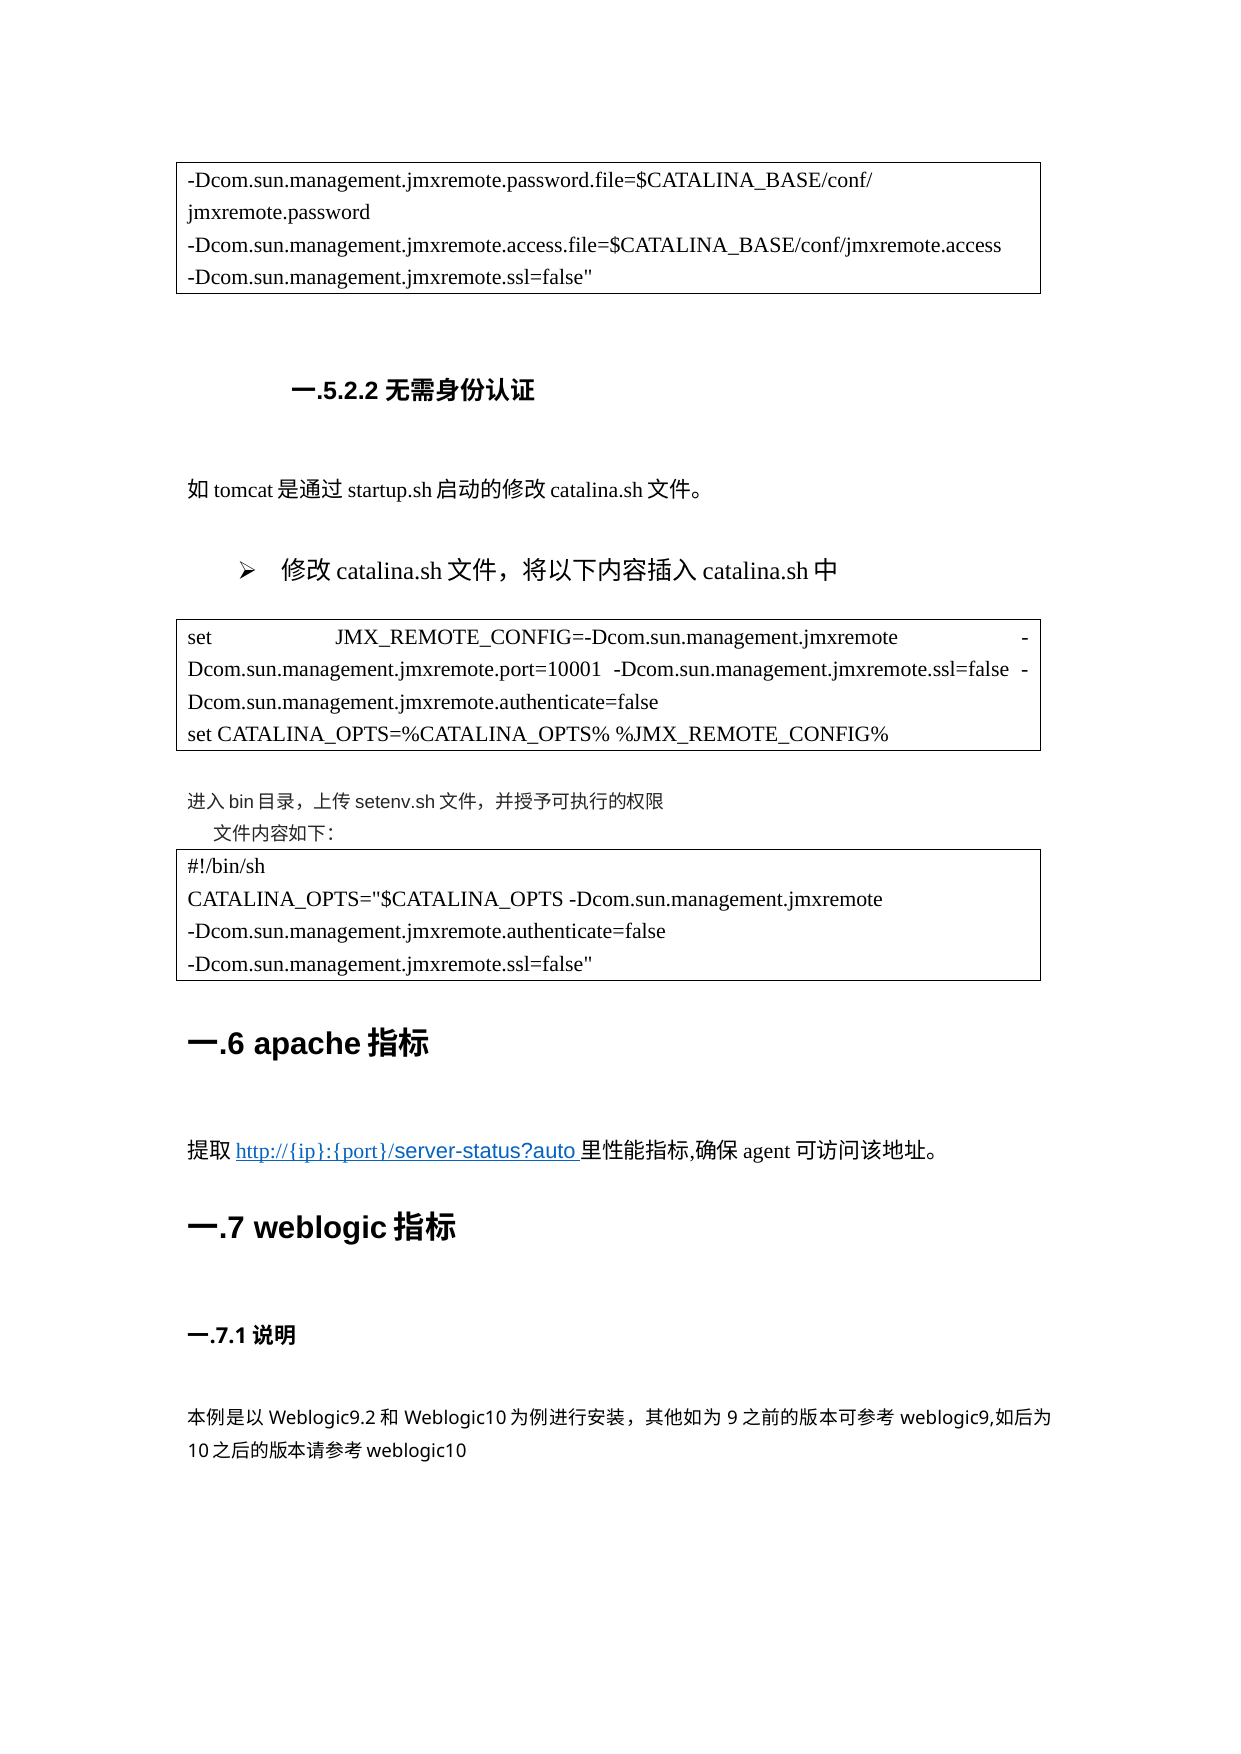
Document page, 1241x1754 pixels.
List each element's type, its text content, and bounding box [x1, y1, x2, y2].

subtitle apache指标 [187, 1008, 1053, 1073]
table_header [177, 163, 1040, 293]
text 进入bin目录，上传setenv.sh文件，并授予可执行的权限 [187, 784, 1053, 816]
subtitle 无需身份认证 [291, 356, 1053, 421]
subtitle 说明 [187, 1318, 1053, 1350]
table_header set JMX_REMOTE_CONFIG=-Dcom.sun.management.jmxremote -Dcom.sun.management.jmxremote.port=10001 -Dcom.sun.management.jmxremote.ssl=false -Dcom.sun.management.jmxremote.authenticate=false set CATALINA_OPTS=%CATALINA_OPTS% %JMX_REMOTE_CONFIG% [177, 620, 1040, 750]
subtitle weblogic指标 [187, 1193, 1053, 1258]
text 本例是以Weblogic9.2和 Weblogic10为例进行安装，其他如为9之前的版本可参考weblogic9,如后为10之后的版本请参考weblogic10 [187, 1400, 1053, 1465]
table_header #!/bin/sh CATALINA_OPTS="$CATALINA_OPTS -Dcom.sun.management.jmxremote -Dcom.sun.management.jmxremote.authenticate=false -Dcom.sun.management.jmxremote.ssl=false" [177, 850, 1040, 980]
text 文件内容如下： [187, 816, 1053, 849]
list 修改catalina.sh文件，将以下内容插入catalina.sh中 [237, 536, 1053, 601]
text 如tomcat是通过startup.sh启动的修改catalina.sh文件。 [187, 471, 1053, 504]
text 提取http://{ip}:{port}/server-status?auto里性能指标,确保agent可访问该地址。 [187, 1133, 1053, 1166]
